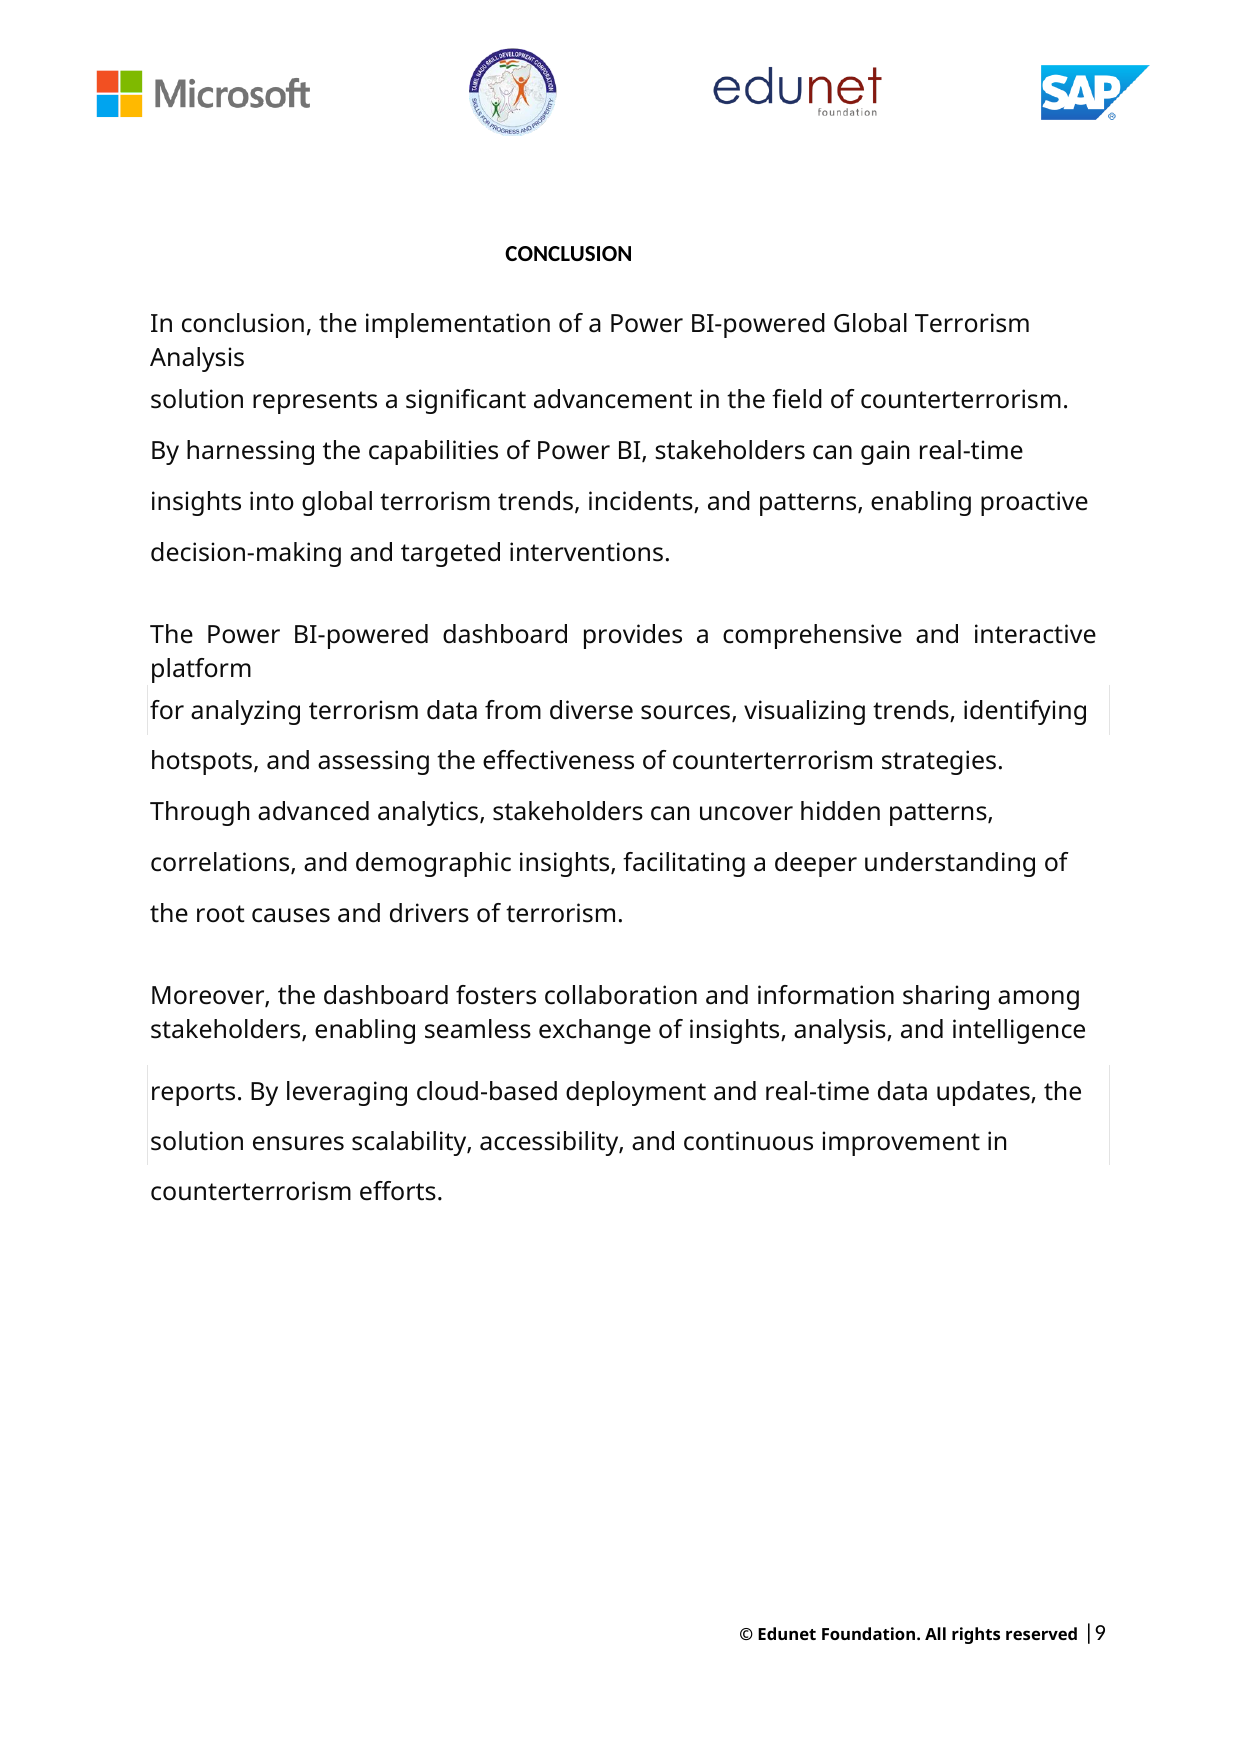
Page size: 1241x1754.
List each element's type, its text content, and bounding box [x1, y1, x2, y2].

picture [91, 65, 316, 121]
table_cell solution ensures scalability, accessibility, and continuous improvement in [148, 1115, 1109, 1165]
table_cell reports. By leveraging cloud-based deployment and real-time data updates, the [148, 1065, 1109, 1115]
table_cell hotspots, and assessing the effectiveness of counterterrorism strategies. Through advanced analytics, stakeholders can uncover hidden patterns, correlations, and demographic insights, facilitating a deeper understanding of the root causes and drivers of terrorism. Moreover, the dashboard fosters collaboration and information sharing among stakeholders, enabling seamless exchange of insights, analysis, and intelligence [147, 735, 1109, 1065]
text CONCLUSION [150, 239, 1152, 267]
table_cell for analyzing terrorism data from diverse sources, visualizing trends, identifying [148, 685, 1109, 735]
picture [466, 45, 558, 137]
table_cell solution represents a significant advancement in the field of counterterrorism. By harnessing the capabilities of Power BI, stakeholders can gain real-time insights into global terrorism trends, incidents, and patterns, enabling proactive decision-making and targeted interventions. The Power BI-powered dashboard provides a comprehensive and interactive platform [147, 374, 1109, 684]
picture [706, 60, 889, 122]
table_header In conclusion, the implementation of a Power BI-powered Global Terrorism Analysis [147, 297, 1109, 374]
picture [1039, 63, 1151, 121]
table_cell counterterrorism efforts. [147, 1165, 1109, 1215]
